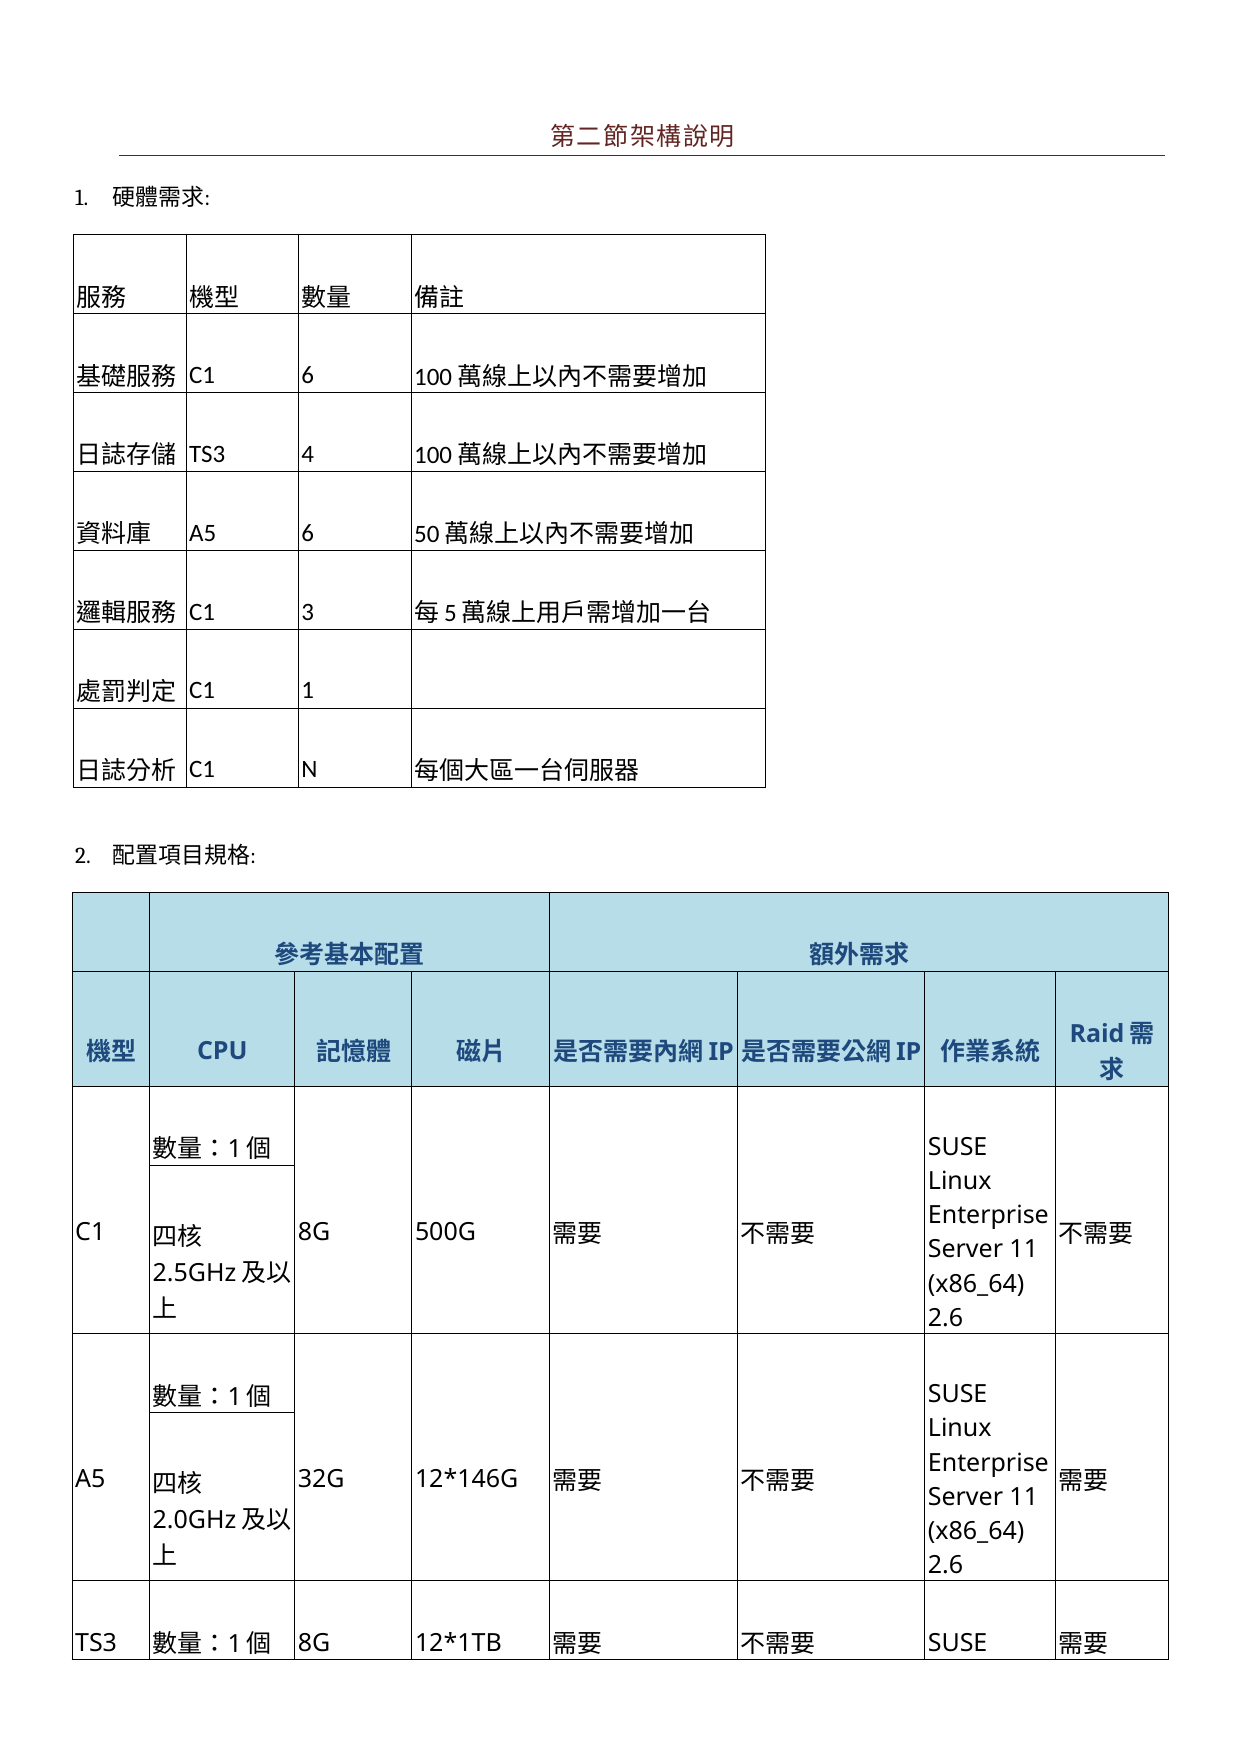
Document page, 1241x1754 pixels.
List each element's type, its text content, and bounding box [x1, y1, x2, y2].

table_cell 邏輯服務 [74, 551, 186, 629]
table_cell 50萬線上以內不需要增加 [412, 472, 765, 550]
table_header 數量 [299, 235, 411, 313]
table_header 機型 [187, 235, 298, 313]
table_cell 每個大區一台伺服器 [412, 709, 765, 787]
table_cell 作業系統 [925, 972, 1055, 1086]
table_cell 數量：1個 [150, 1581, 294, 1659]
table_cell C1 [187, 551, 298, 629]
table_cell 需要 [1056, 1581, 1168, 1659]
table_cell 機型 [73, 972, 149, 1086]
table_cell CPU [150, 972, 294, 1086]
table_cell 需要 [550, 1581, 737, 1659]
table_cell 4 [299, 393, 411, 471]
table_cell Raid需求 [1056, 972, 1168, 1086]
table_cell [925, 1334, 1055, 1580]
table_cell 四核 2.5GHz及以上 [150, 1166, 294, 1333]
table_cell 100萬線上以內不需要增加 [412, 393, 765, 471]
table_cell 8G [295, 1581, 411, 1659]
table_cell 500G [412, 1087, 549, 1333]
table_cell 需要 [1056, 1334, 1168, 1580]
table_header 服務 [74, 235, 186, 313]
table_cell A5 [187, 472, 298, 550]
table_cell 8G [295, 1087, 411, 1333]
table_cell 每5萬線上用戶需增加一台 [412, 551, 765, 629]
table_cell N [299, 709, 411, 787]
table_cell 32G [295, 1334, 411, 1580]
table_cell 不需要 [738, 1087, 924, 1333]
table_cell TS3 [187, 393, 298, 471]
table_cell C1 [187, 709, 298, 787]
table_cell 1 [299, 630, 411, 708]
table_cell 是否需要公網IP [738, 972, 924, 1086]
table_cell 是否需要內網IP [550, 972, 737, 1086]
table_cell 日誌分析 [74, 709, 186, 787]
table_cell 日誌存儲 [74, 393, 186, 471]
table_cell 12*1TB [412, 1581, 549, 1659]
table_header 參考基本配置 [150, 893, 549, 971]
table_header 備註 [412, 235, 765, 313]
table_cell C1 [73, 1087, 149, 1333]
table_cell 數量：1個 [150, 1334, 294, 1412]
table_cell 3 [299, 551, 411, 629]
table_cell 記憶體 [295, 972, 411, 1086]
table_cell 處罰判定 [74, 630, 186, 708]
table_cell 100萬線上以內不需要增加 [412, 314, 765, 392]
table_cell [412, 630, 765, 708]
table_cell C1 [187, 314, 298, 392]
table_cell 12*146G [412, 1334, 549, 1580]
table_cell 需要 [550, 1087, 737, 1333]
table_header 額外需求 [550, 893, 1168, 971]
table_cell 基礎服務 [74, 314, 186, 392]
list 硬體需求: [75, 179, 1165, 212]
table_cell TS3 [73, 1581, 149, 1659]
table_cell C1 [187, 630, 298, 708]
table_cell 需要 [550, 1334, 737, 1580]
table_cell A5 [73, 1334, 149, 1580]
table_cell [925, 1087, 1055, 1333]
table_cell 資料庫 [74, 472, 186, 550]
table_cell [925, 1581, 1055, 1659]
table_cell 不需要 [738, 1334, 924, 1580]
list 配置項目規格: [75, 836, 1165, 870]
subtitle 架構說明 [119, 117, 1165, 155]
table_cell 不需要 [1056, 1087, 1168, 1333]
table_cell 6 [299, 472, 411, 550]
table_cell 磁片 [412, 972, 549, 1086]
table_header [73, 893, 149, 971]
table_cell 四核 2.0GHz及以上 [150, 1413, 294, 1580]
table_cell 6 [299, 314, 411, 392]
table_cell 不需要 [738, 1581, 924, 1659]
table_cell 數量：1個 [150, 1087, 294, 1165]
